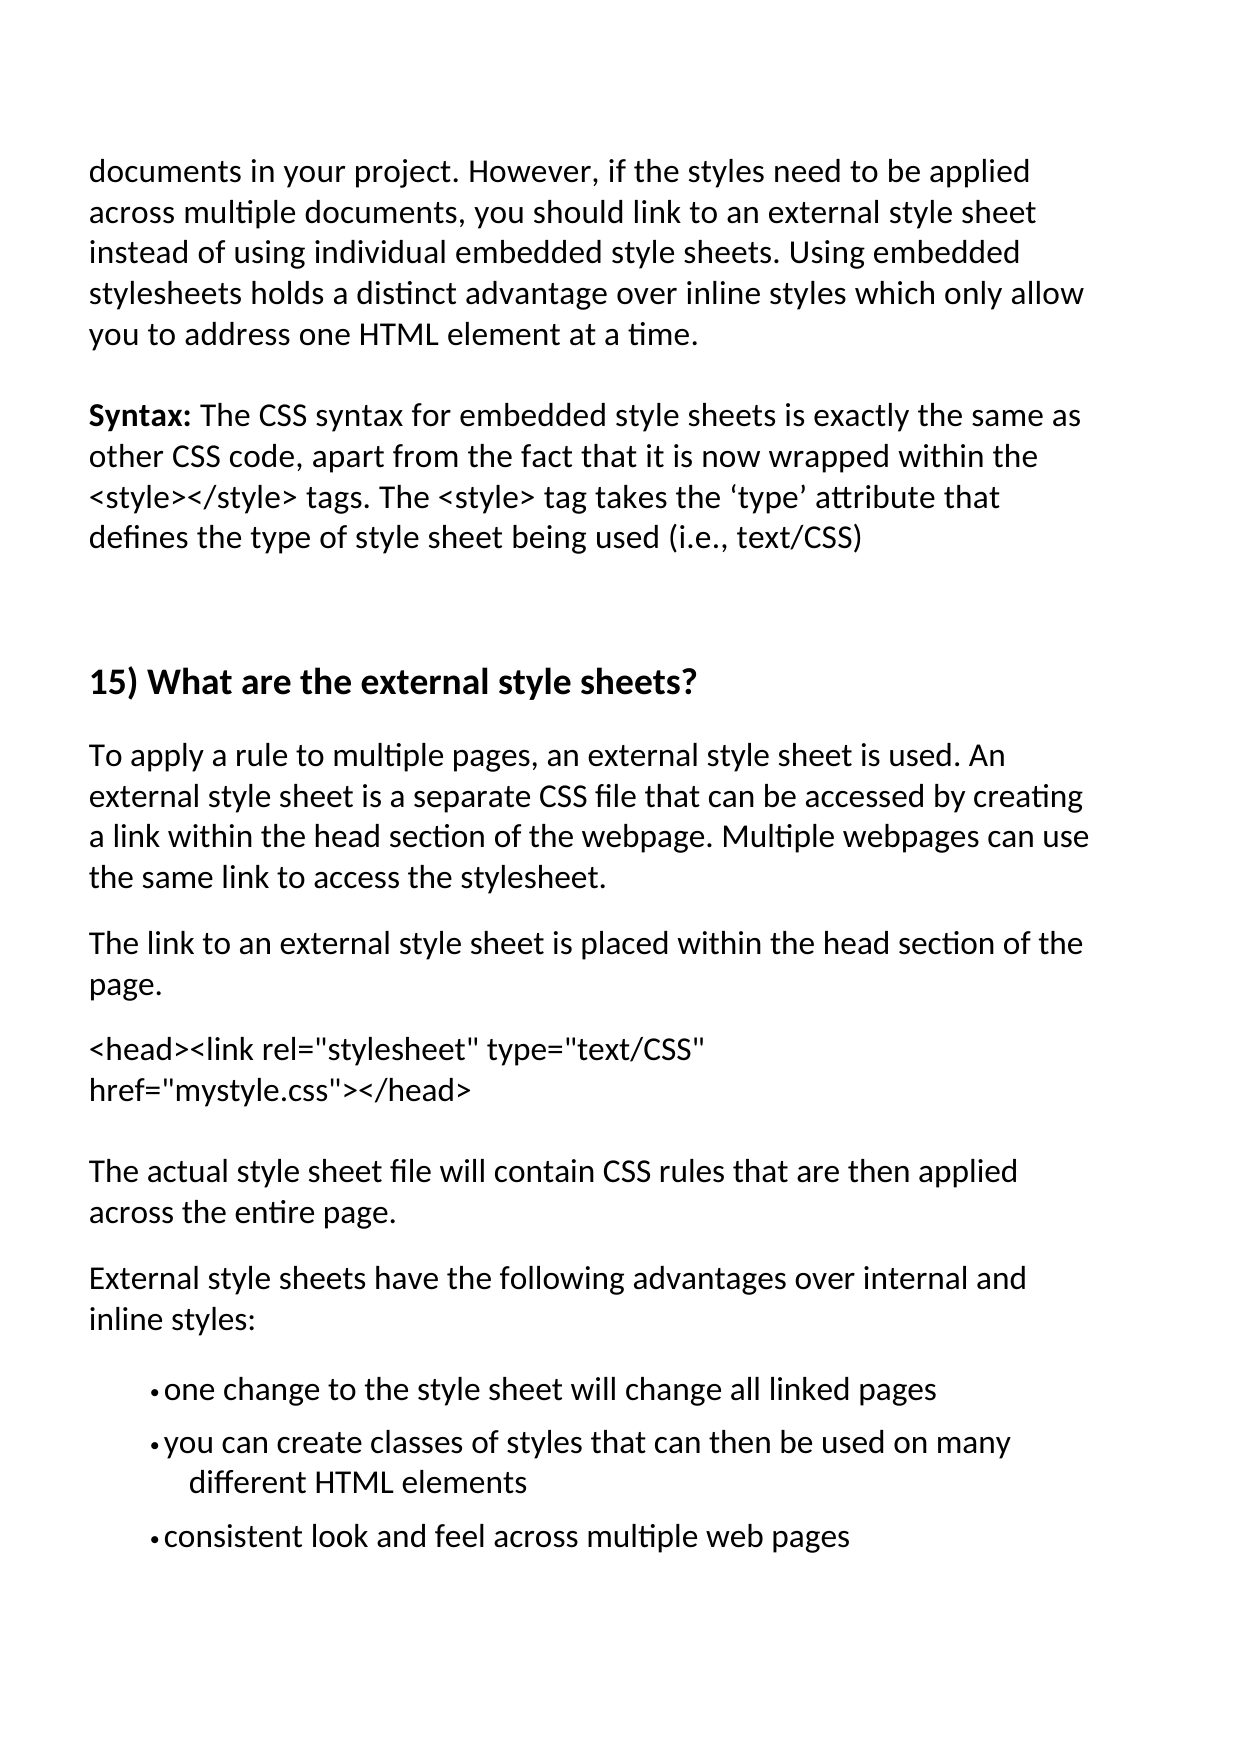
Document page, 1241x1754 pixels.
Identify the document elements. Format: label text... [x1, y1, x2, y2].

text Syntax: The CSS syntax for embedded style sheets is exactly the same as other CSS code, apart from the fact that it is now wrapped within the <style></style> tags. The <style> tag takes the ‘type’ attribute that defines the type of style sheet being used (i.e., text/CSS) [89, 394, 1090, 557]
text <head><link rel="stylesheet" type="text/CSS" href="mystyle.css"></head> [89, 1028, 1090, 1110]
text External style sheets have the following advantages over internal and inline styles: [89, 1257, 1090, 1338]
list you can create classes of styles that can then be used on many different HTML elements [151, 1421, 1090, 1502]
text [89, 150, 1090, 354]
text 15) What are the external style sheets? [89, 658, 1090, 704]
text The link to an external style sheet is placed within the head section of the page. [89, 922, 1090, 1003]
list one change to the style sheet will change all linked pages [151, 1367, 1090, 1408]
text To apply a rule to multiple pages, an external style sheet is used. An external style sheet is a separate CSS file that can be accessed by creating a link within the head section of the webpage. Multiple webpages can use the same link to access the stylesheet. [89, 734, 1090, 897]
list consistent look and feel across multiple web pages [151, 1515, 1090, 1555]
text The actual style sheet file will contain CSS rules that are then applied across the entire page. [89, 1150, 1090, 1232]
